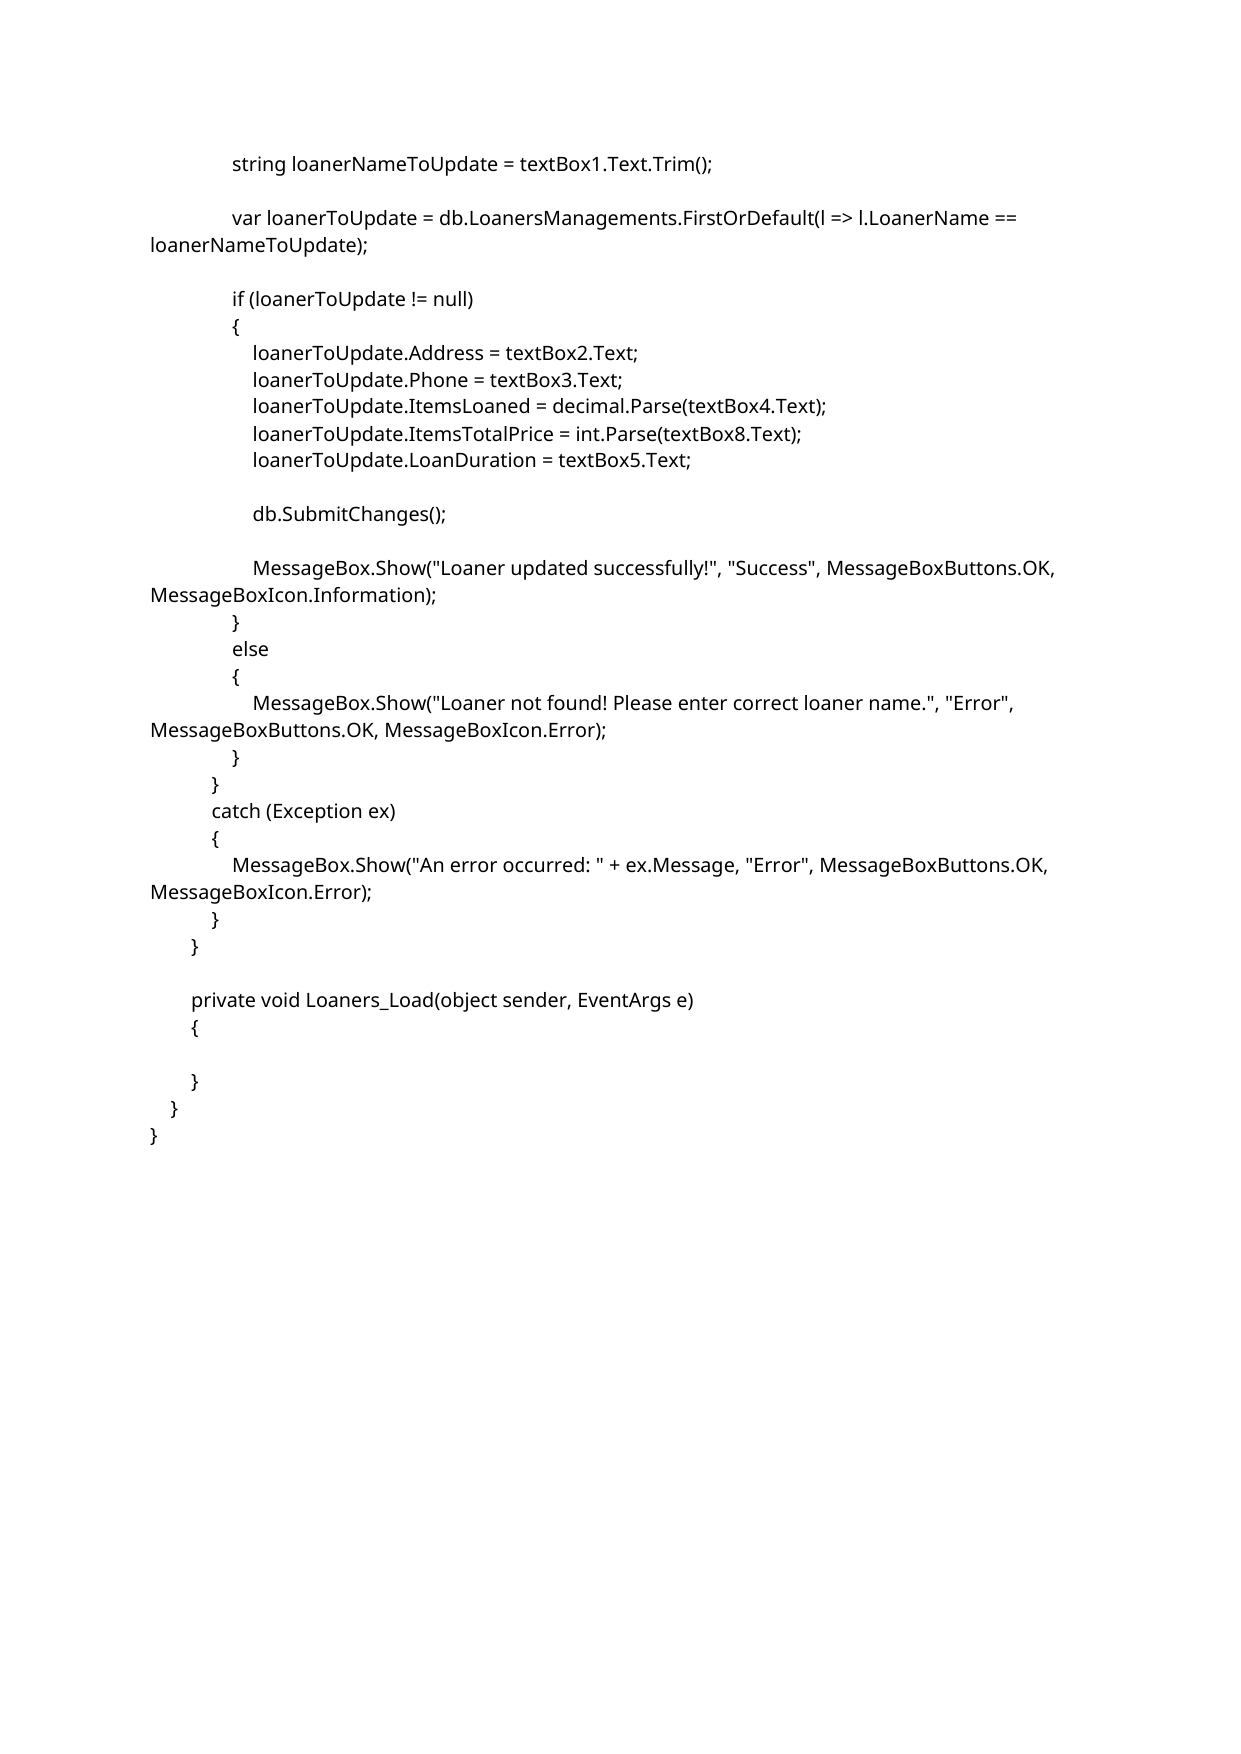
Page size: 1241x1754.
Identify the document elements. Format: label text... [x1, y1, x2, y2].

text } [150, 932, 1090, 959]
text if (loanerToUpdate != null) [150, 285, 1090, 312]
text { [150, 312, 1090, 339]
text MessageBox.Show("Loaner not found! Please enter correct loaner name.", "Error", MessageBoxButtons.OK, MessageBoxIcon.Error); [150, 689, 1090, 743]
text string loanerNameToUpdate = textBox1.Text.Trim(); [150, 150, 1090, 177]
text loanerToUpdate.ItemsLoaned = decimal.Parse(textBox4.Text); [150, 393, 1090, 420]
text else [150, 636, 1090, 663]
text } [150, 1094, 1090, 1121]
text loanerToUpdate.Address = textBox2.Text; [150, 339, 1090, 366]
text } [150, 1067, 1090, 1094]
text MessageBox.Show("An error occurred: " + ex.Message, "Error", MessageBoxButtons.OK, MessageBoxIcon.Error); [150, 851, 1090, 905]
text var loanerToUpdate = db.LoanersManagements.FirstOrDefault(l => l.LoanerName == loanerNameToUpdate); [150, 204, 1090, 258]
text } [150, 771, 1090, 797]
text MessageBox.Show("Loaner updated successfully!", "Success", MessageBoxButtons.OK, MessageBoxIcon.Information); [150, 555, 1090, 609]
text } [150, 1121, 1090, 1148]
text } [150, 905, 1090, 932]
text loanerToUpdate.Phone = textBox3.Text; [150, 366, 1090, 393]
text catch (Exception ex) [150, 797, 1090, 824]
text } [150, 743, 1090, 771]
text loanerToUpdate.LoanDuration = textBox5.Text; [150, 447, 1090, 474]
text db.SubmitChanges(); [150, 501, 1090, 528]
text { [150, 663, 1090, 689]
text loanerToUpdate.ItemsTotalPrice = int.Parse(textBox8.Text); [150, 420, 1090, 447]
text { [150, 1013, 1090, 1040]
text { [150, 824, 1090, 851]
text private void Loaners_Load(object sender, EventArgs e) [150, 986, 1090, 1013]
text } [150, 609, 1090, 636]
